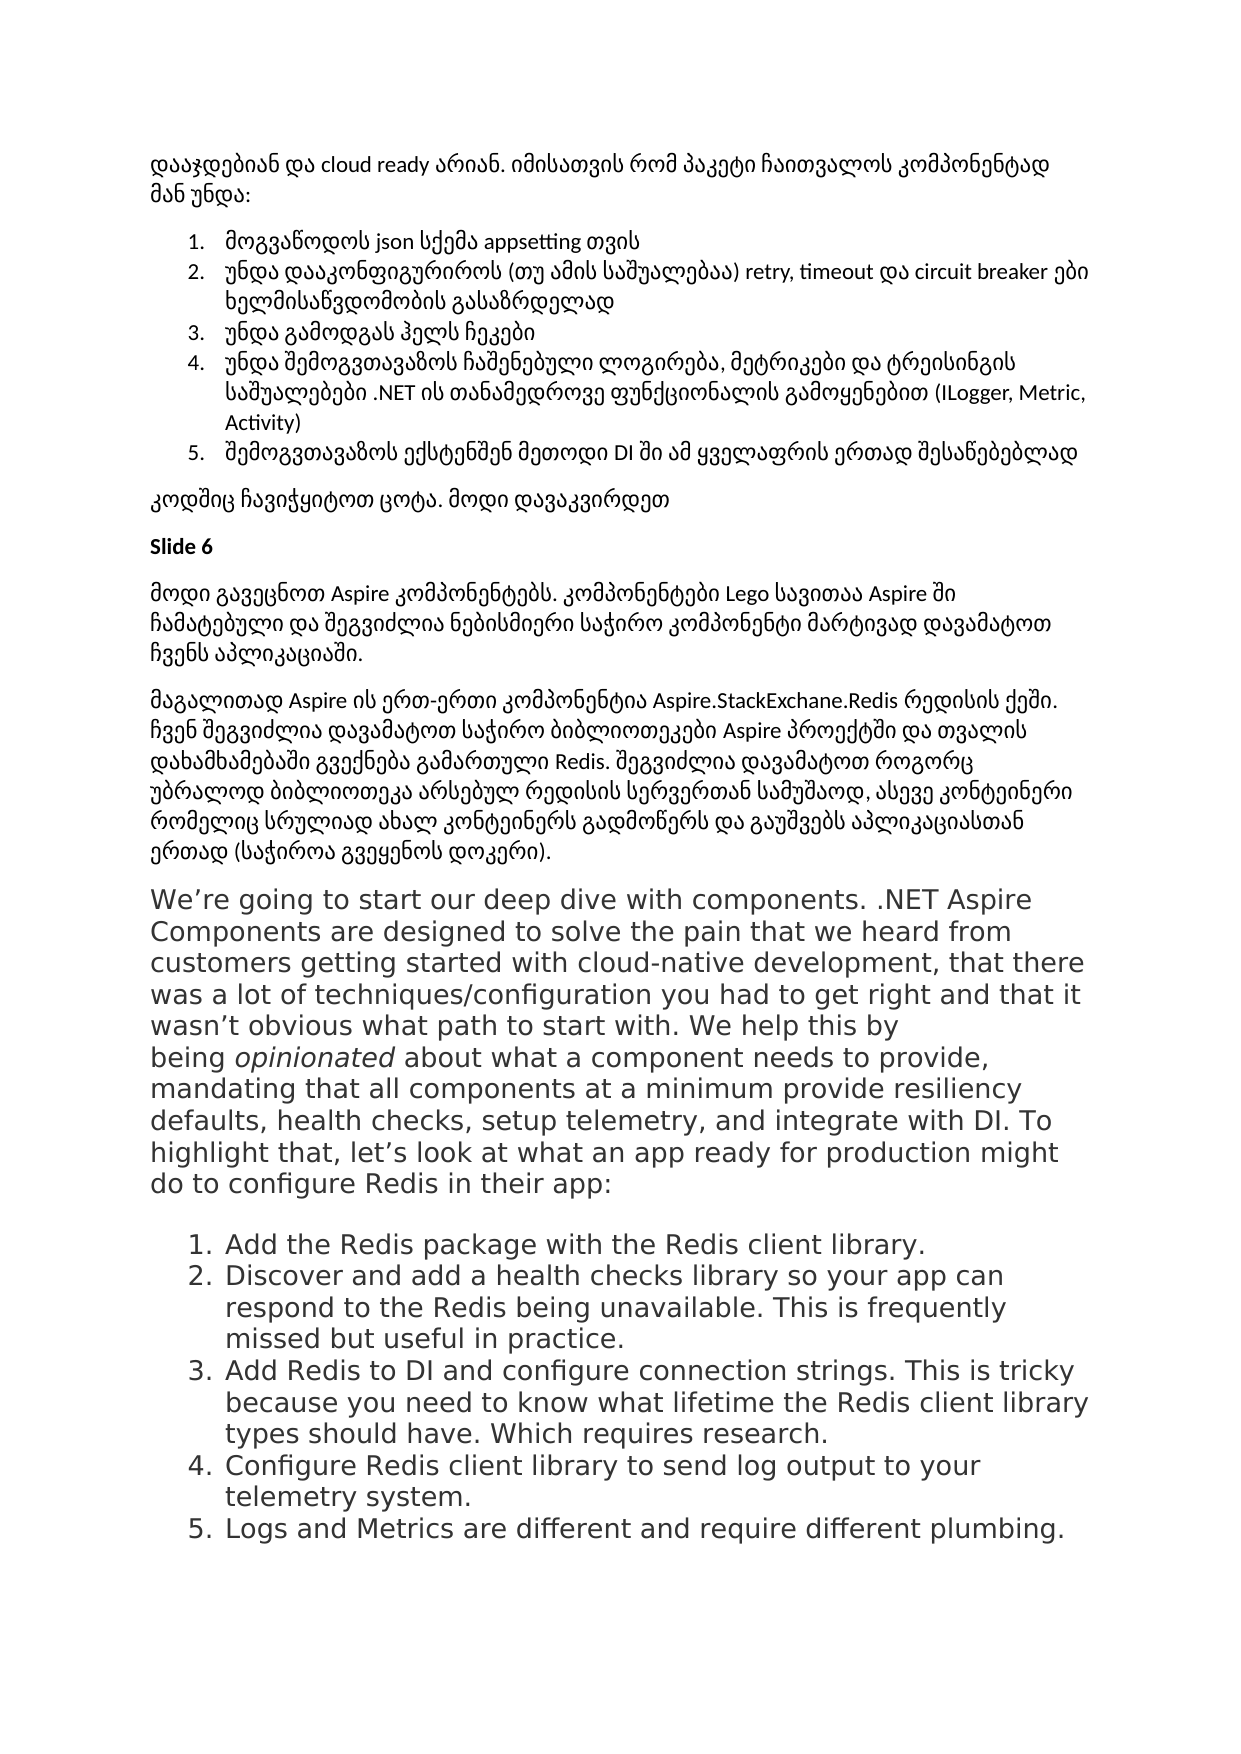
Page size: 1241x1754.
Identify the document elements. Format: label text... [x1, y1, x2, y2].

list უნდა შემოგვთავაზოს ჩაშენებული ლოგირება, მეტრიკები და ტრეისინგის საშუალებები .NET ის თანამედროვე ფუნქციონალის გამოყენებით (ILogger, Metric, Activity) [187, 348, 1090, 436]
list უნდა დააკონფიგურიროს (თუ ამის საშუალებაა) retry, timeout და circuit breaker ები ხელმისაწვდომობის გასაზრდელად [187, 257, 1090, 316]
list Logs and Metrics are different and require different plumbing. [187, 1513, 1090, 1545]
text მოდი გავეცნოთ Aspire კომპონენტებს. კომპონენტები Lego სავითაა Aspire ში ჩამატებული და შეგვიძლია ნებისმიერი საჭირო კომპონენტი მარტივად დავამატოთ ჩვენს აპლიკაციაში. [150, 579, 1090, 668]
list უნდა გამოდგას ჰელს ჩეკები [187, 318, 1090, 346]
list შემოგვთავაზოს ექსტენშენ მეთოდი DI ში ამ ყველაფრის ერთად შესაწებებლად [187, 438, 1090, 467]
text კოდშიც ჩავიჭყიტოთ ცოტა. მოდი დავაკვირდეთ [150, 485, 1090, 513]
text მაგალითად Aspire ის ერთ-ერთი კომპონენტია Aspire.StackExchane.Redis რედისის ქეში. ჩვენ შეგვიძლია დავამატოთ საჭირო ბიბლიოთეკები Aspire პროექტში და თვალის დახამხამებაში გვექნება გამართული Redis. შეგვიძლია დავამატოთ როგორც უბრალოდ ბიბლიოთეკა არსებულ რედისის სერვერთან სამუშაოდ, ასევე კონტეინერი რომელიც სრულიად ახალ კონტეინერს გადმოწერს და გაუშვებს აპლიკაციასთან ერთად (საჭიროა გვეყენოს დოკერი). [150, 686, 1090, 866]
list Discover and add a health checks library so your app can respond to the Redis being unavailable. This is frequently missed but useful in practice. [187, 1261, 1090, 1355]
list Configure Redis client library to send log output to your telemetry system. [187, 1450, 1090, 1513]
text We’re going to start our deep dive with components. .NET Aspire Components are designed to solve the pain that we heard from customers getting started with cloud-native development, that there was a lot of techniques/configuration you had to get right and that it wasn’t obvious what path to start with. We help this by being opinionated about what a component needs to provide, mandating that all components at a minimum provide resiliency defaults, health checks, setup telemetry, and integrate with DI. To highlight that, let’s look at what an app ready for production might do to configure Redis in their app: [150, 884, 1090, 1200]
text Slide 6 [150, 532, 1090, 560]
list Add the Redis package with the Redis client library. [187, 1229, 1090, 1261]
list Add Redis to DI and configure connection strings. This is tricky because you need to know what lifetime the Redis client library types should have. Which requires research. [187, 1355, 1090, 1450]
list მოგვაწოდოს json სქემა appsetting თვის [187, 227, 1090, 255]
